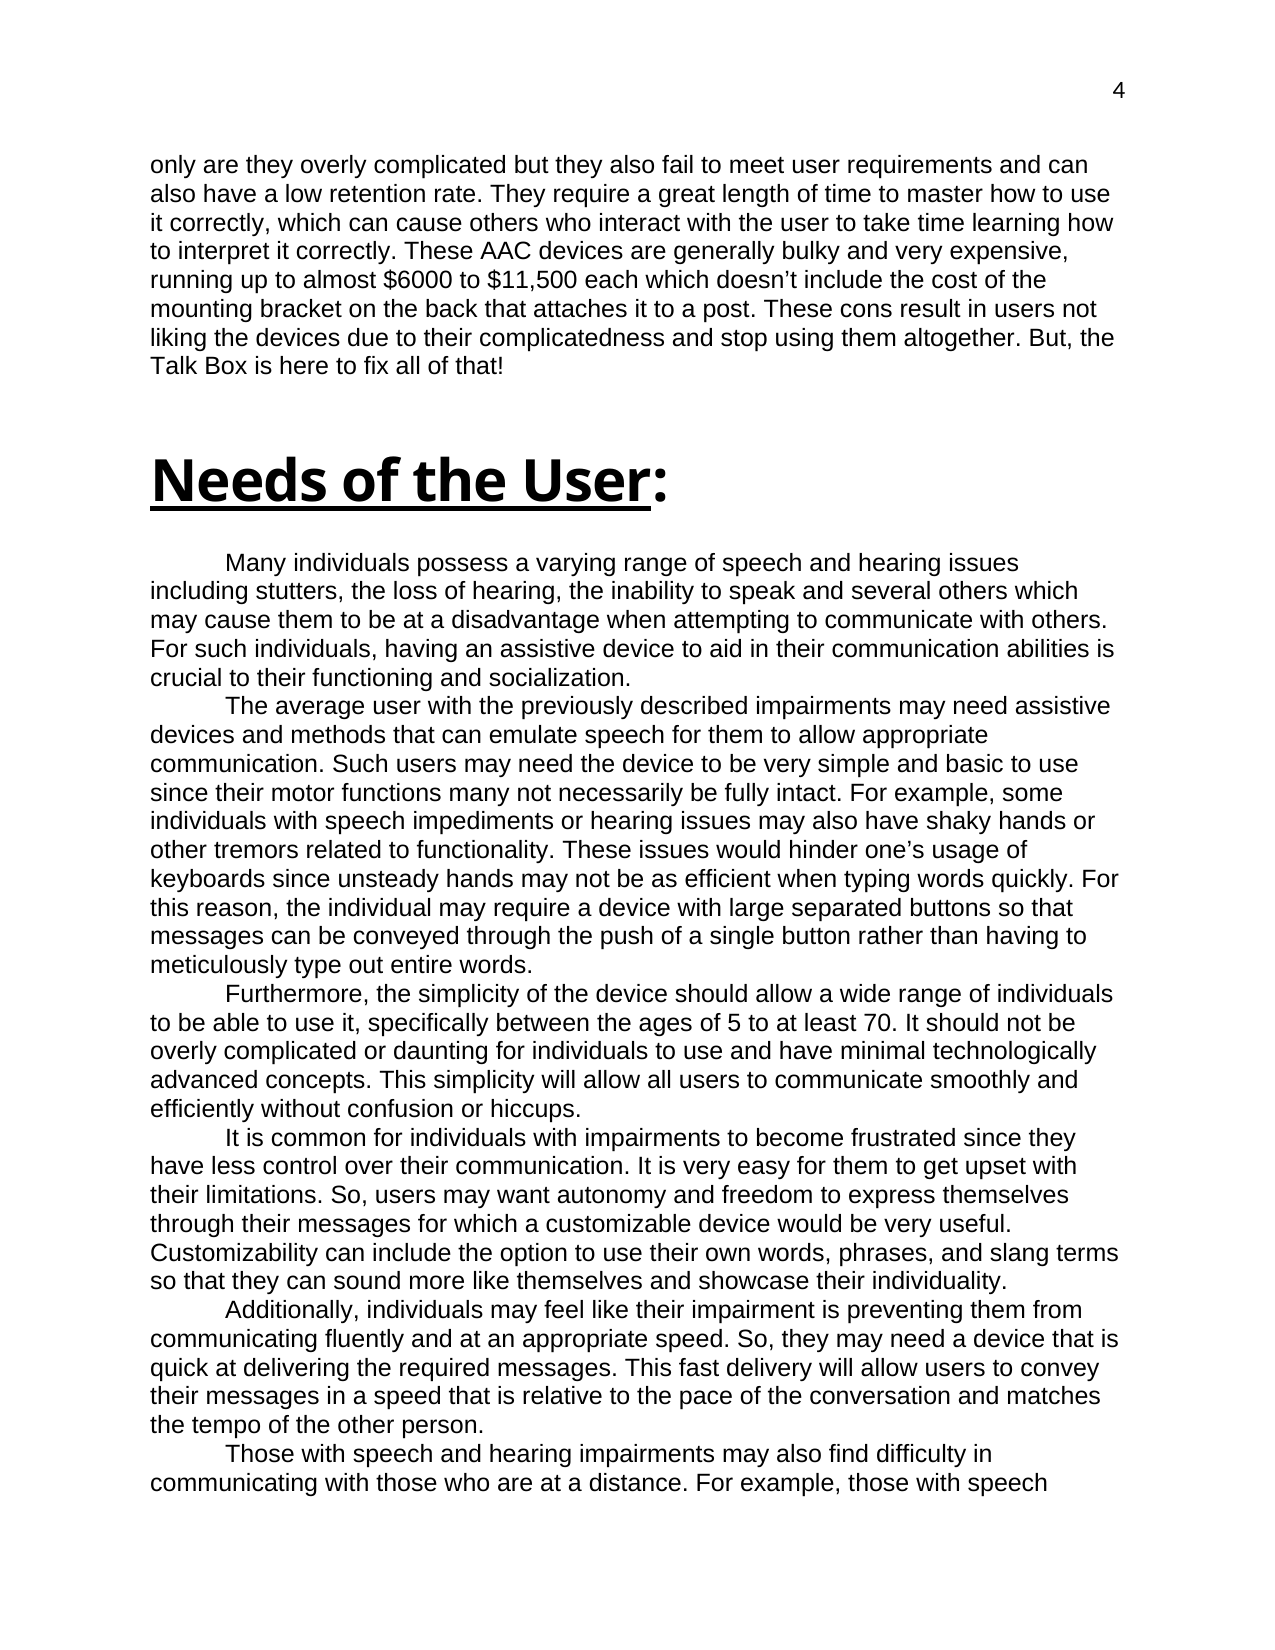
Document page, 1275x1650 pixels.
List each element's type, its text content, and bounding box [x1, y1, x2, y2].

text Additionally, individuals may feel like their impairment is preventing them from communicating fluently and at an appropriate speed. So, they may need a device that is quick at delivering the required messages. This fast delivery will allow users to convey their messages in a speed that is relative to the pace of the conversation and matches the tempo of the other person. [150, 1295, 1125, 1439]
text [150, 1439, 1125, 1496]
text Furthermore, the simplicity of the device should allow a wide range of individuals to be able to use it, specifically between the ages of 5 to at least 70. It should not be overly complicated or daunting for individuals to use and have minimal technologically advanced concepts. This simplicity will allow all users to communicate smoothly and efficiently without confusion or hiccups. [150, 979, 1125, 1122]
text Many individuals possess a varying range of speech and hearing issues including stutters, the loss of hearing, the inability to speak and several others which may cause them to be at a disadvantage when attempting to communicate with others. For such individuals, having an assistive device to aid in their communication abilities is crucial to their functioning and socialization. [150, 547, 1125, 691]
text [150, 150, 1125, 380]
text It is common for individuals with impairments to become frustrated since they have less control over their communication. It is very easy for them to get upset with their limitations. So, users may want autonomy and freedom to express themselves through their messages for which a customizable device would be very useful. Customizability can include the option to use their own words, phrases, and slang terms so that they can sound more like themselves and showcase their individuality. [150, 1122, 1125, 1295]
title Needs of the User: [150, 439, 1125, 519]
text The average user with the previously described impairments may need assistive devices and methods that can emulate speech for them to allow appropriate communication. Such users may need the device to be very simple and basic to use since their motor functions many not necessarily be fully intact. For example, some individuals with speech impediments or hearing issues may also have shaky hands or other tremors related to functionality. These issues would hinder one’s usage of keyboards since unsteady hands may not be as efficient when typing words quickly. For this reason, the individual may require a device with large separated buttons so that messages can be conveyed through the push of a single button rather than having to meticulously type out entire words. [150, 691, 1125, 979]
